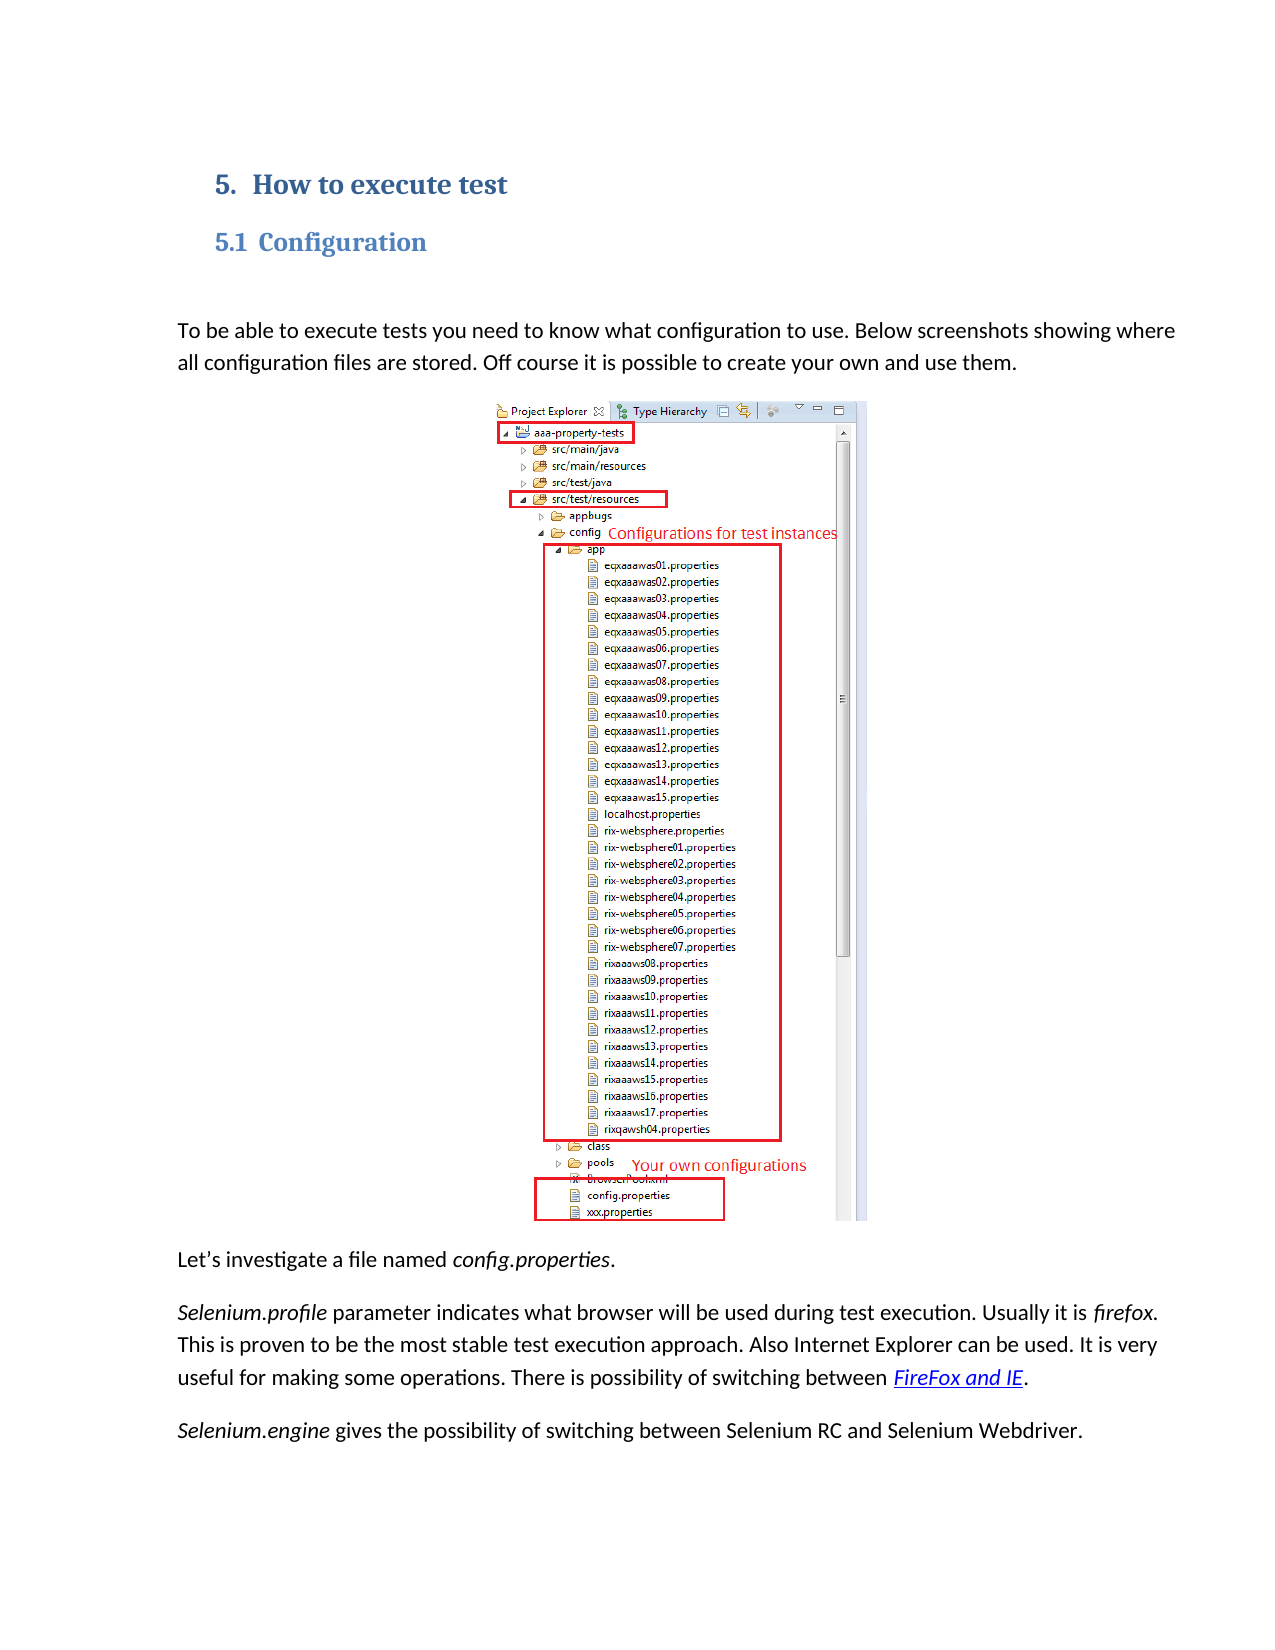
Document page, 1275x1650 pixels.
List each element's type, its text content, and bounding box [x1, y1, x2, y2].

text Selenium.profile parameter indicates what browser will be used during test execution. Usually it is firefox. This is proven to be the most stable test execution approach. Also Internet Explorer can be used. It is very useful for making some operations. There is possibility of switching between FireFox and IE. [177, 1298, 1186, 1391]
picture [496, 401, 868, 1221]
text Let’s investigate a file named config.properties. [177, 1245, 1186, 1273]
text Selenium.engine gives the possibility of switching between Selenium RC and Selenium Webdriver. [177, 1416, 1186, 1444]
subtitle How to execute test [215, 168, 1186, 202]
text To be able to execute tests you need to know what configuration to use. Below screenshots showing where all configuration files are stored. Off course it is possible to create your own and use them. [177, 316, 1186, 376]
subtitle Configuration [215, 227, 1186, 259]
